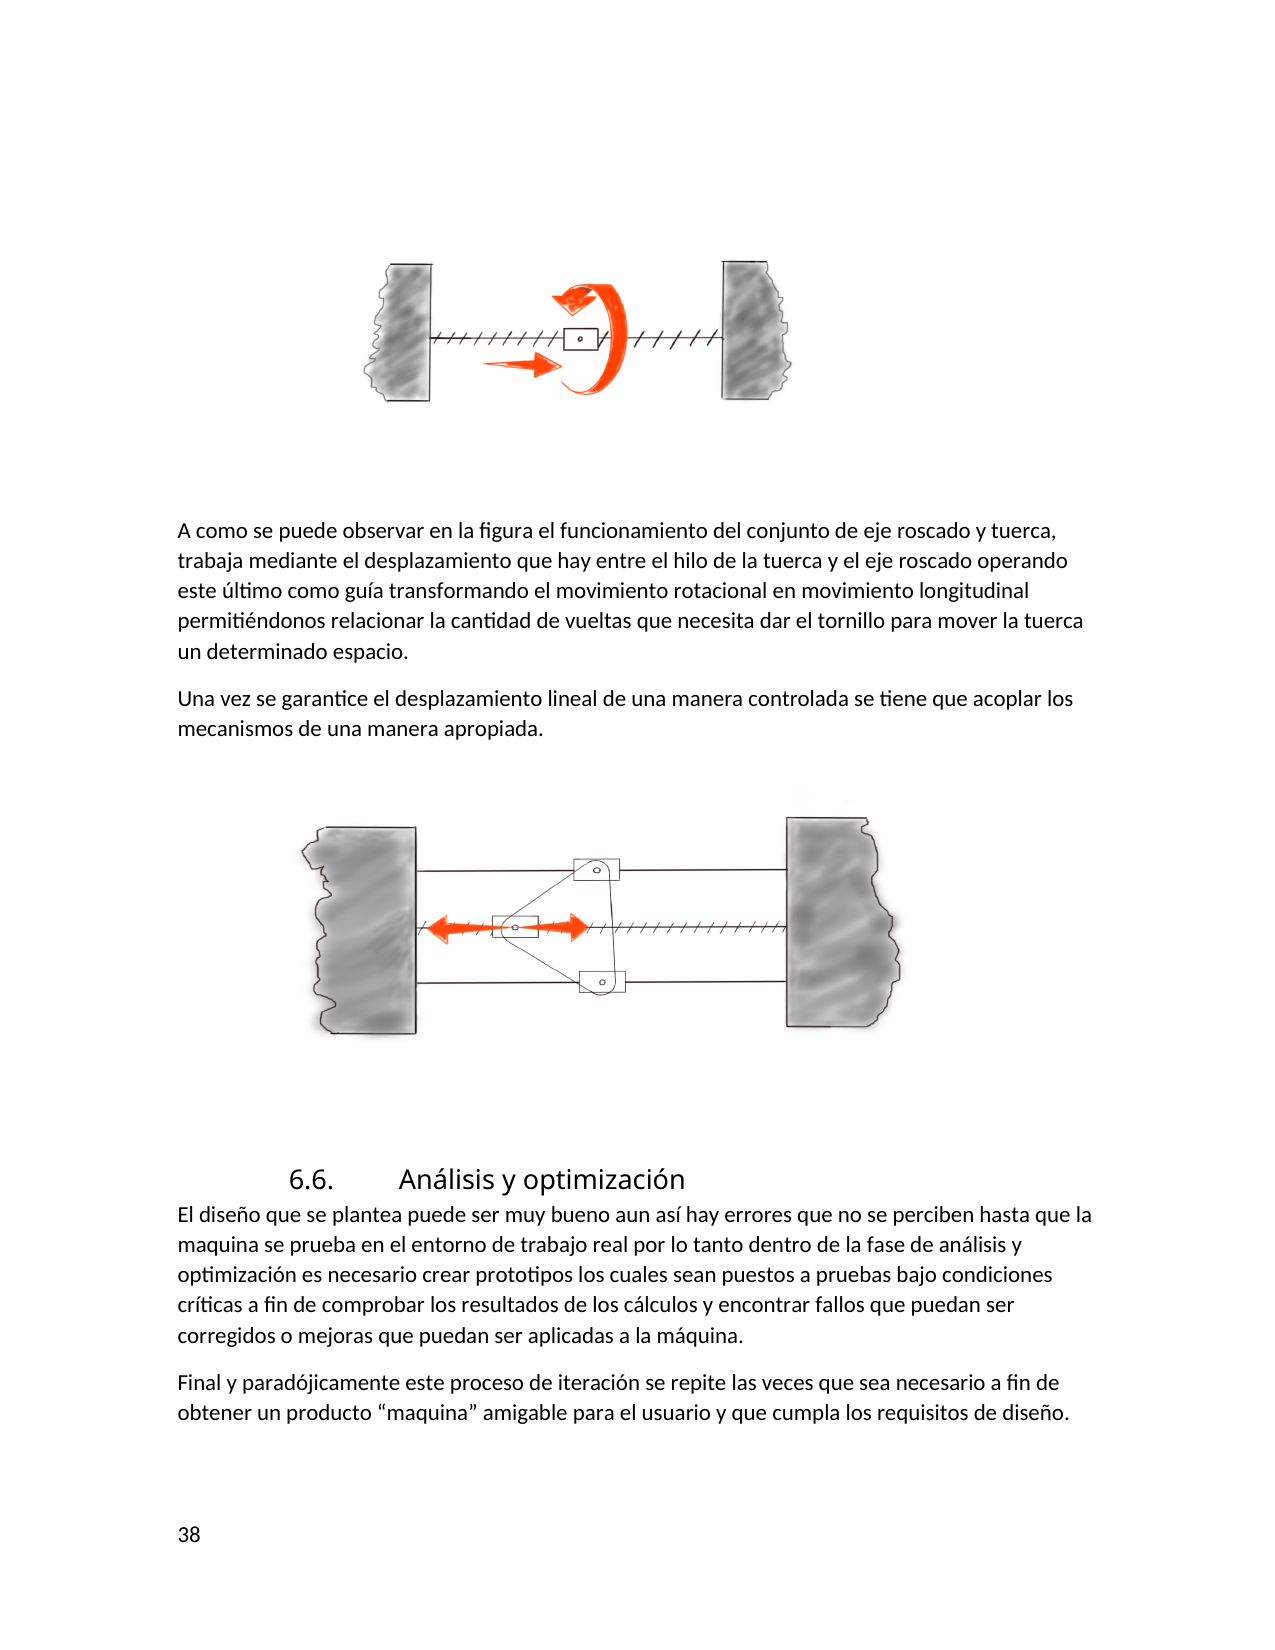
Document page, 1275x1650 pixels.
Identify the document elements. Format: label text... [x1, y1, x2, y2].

text Final y paradójicamente este proceso de iteración se repite las veces que sea necesario a fin de obtener un producto “maquina” amigable para el usuario y que cumpla los requisitos de diseño. [177, 1368, 1098, 1426]
text A como se puede observar en la figura el funcionamiento del conjunto de eje roscado y tuerca, trabaja mediante el desplazamiento que hay entre el hilo de la tuerca y el eje roscado operando este último como guía transformando el movimiento rotacional en movimiento longitudinal permitiéndonos relacionar la cantidad de vueltas que necesita dar el tornillo para mover la tuerca un determinado espacio. [177, 516, 1098, 665]
text Una vez se garantice el desplazamiento lineal de una manera controlada se tiene que acoplar los mecanismos de una manera apropiada. [177, 684, 1098, 742]
subtitle Análisis y optimización [288, 1160, 1098, 1197]
picture [252, 760, 1023, 1095]
picture [259, 147, 1015, 498]
text El diseño que se plantea puede ser muy bueno aun así hay errores que no se perciben hasta que la maquina se prueba en el entorno de trabajo real por lo tanto dentro de la fase de análisis y optimización es necesario crear prototipos los cuales sean puestos a pruebas bajo condiciones críticas a fin de comprobar los resultados de los cálculos y encontrar fallos que puedan ser corregidos o mejoras que puedan ser aplicadas a la máquina. [177, 1200, 1098, 1349]
